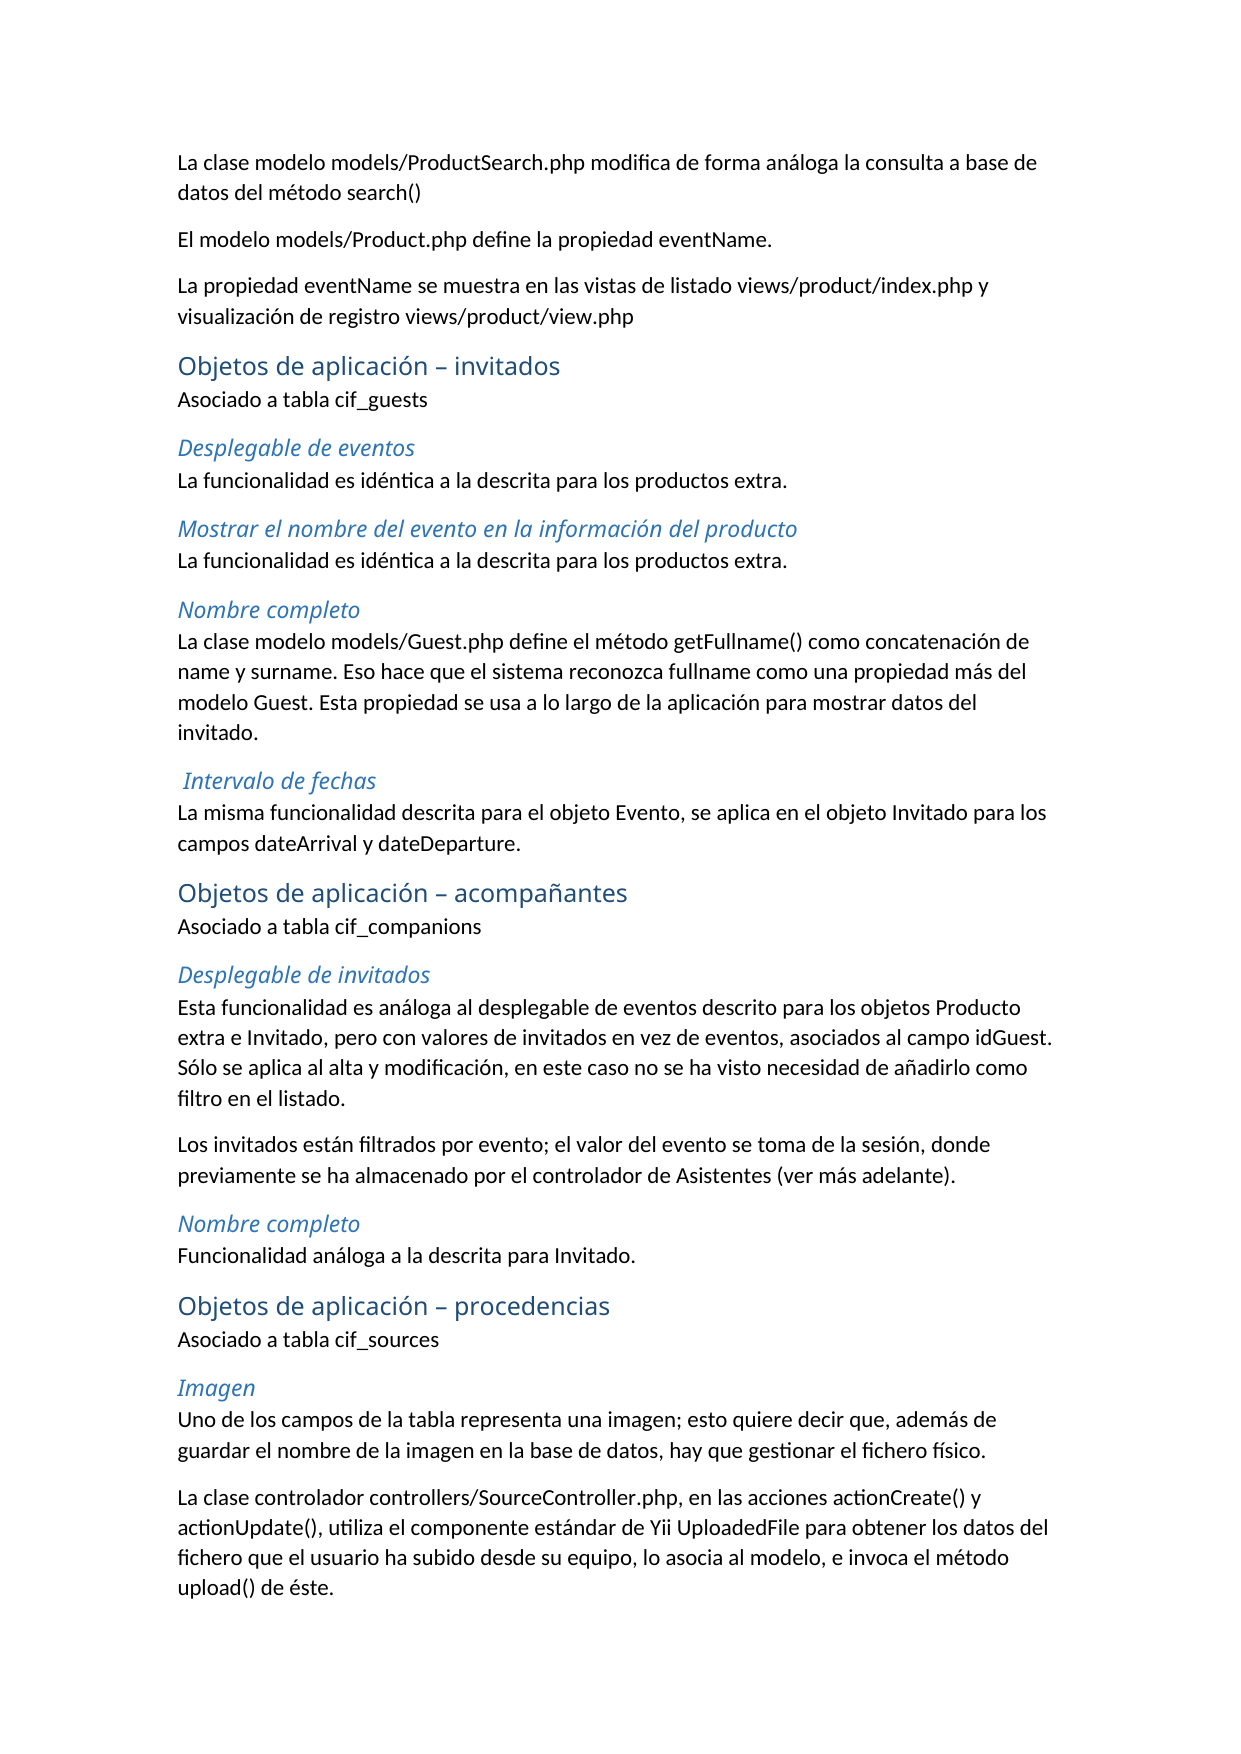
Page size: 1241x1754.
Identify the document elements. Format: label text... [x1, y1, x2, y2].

text Asociado a tabla cif_companions [177, 912, 1063, 940]
subtitle Objetos de aplicación – procedencias [177, 1288, 1063, 1322]
subtitle Imagen [177, 1372, 1063, 1403]
text Funcionalidad análoga a la descrita para Invitado. [177, 1241, 1063, 1269]
text La clase modelo models/ProductSearch.php modifica de forma análoga la consulta a base de datos del método search() [177, 148, 1063, 206]
subtitle Desplegable de eventos [177, 432, 1063, 463]
text Los invitados están filtrados por evento; el valor del evento se toma de la sesión, donde previamente se ha almacenado por el controlador de Asistentes (ver más adelante). [177, 1131, 1063, 1189]
text Asociado a tabla cif_guests [177, 385, 1063, 413]
subtitle Intervalo de fechas [177, 765, 1063, 796]
text La misma funcionalidad descrita para el objeto Evento, se aplica en el objeto Invitado para los campos dateArrival y dateDeparture. [177, 798, 1063, 857]
subtitle Objetos de aplicación – invitados [177, 349, 1063, 383]
text Asociado a tabla cif_sources [177, 1325, 1063, 1353]
text Esta funcionalidad es análoga al desplegable de eventos descrito para los objetos Producto extra e Invitado, pero con valores de invitados en vez de eventos, asociados al campo idGuest. Sólo se aplica al alta y modificación, en este caso no se ha visto necesidad de añadirlo como filtro en el listado. [177, 993, 1063, 1112]
text La funcionalidad es idéntica a la descrita para los productos extra. [177, 466, 1063, 494]
subtitle Objetos de aplicación – acompañantes [177, 876, 1063, 910]
subtitle Mostrar el nombre del evento en la información del producto [177, 513, 1063, 544]
text La clase modelo models/Guest.php define el método getFullname() como concatenación de name y surname. Eso hace que el sistema reconozca fullname como una propiedad más del modelo Guest. Esta propiedad se usa a lo largo de la aplicación para mostrar datos del invitado. [177, 627, 1063, 746]
text El modelo models/Product.php define la propiedad eventName. [177, 225, 1063, 253]
subtitle Nombre completo [177, 593, 1063, 625]
text La funcionalidad es idéntica a la descrita para los productos extra. [177, 547, 1063, 575]
text La propiedad eventName se muestra en las vistas de listado views/product/index.php y visualización de registro views/product/view.php [177, 272, 1063, 330]
subtitle Desplegable de invitados [177, 959, 1063, 991]
subtitle Nombre completo [177, 1208, 1063, 1239]
